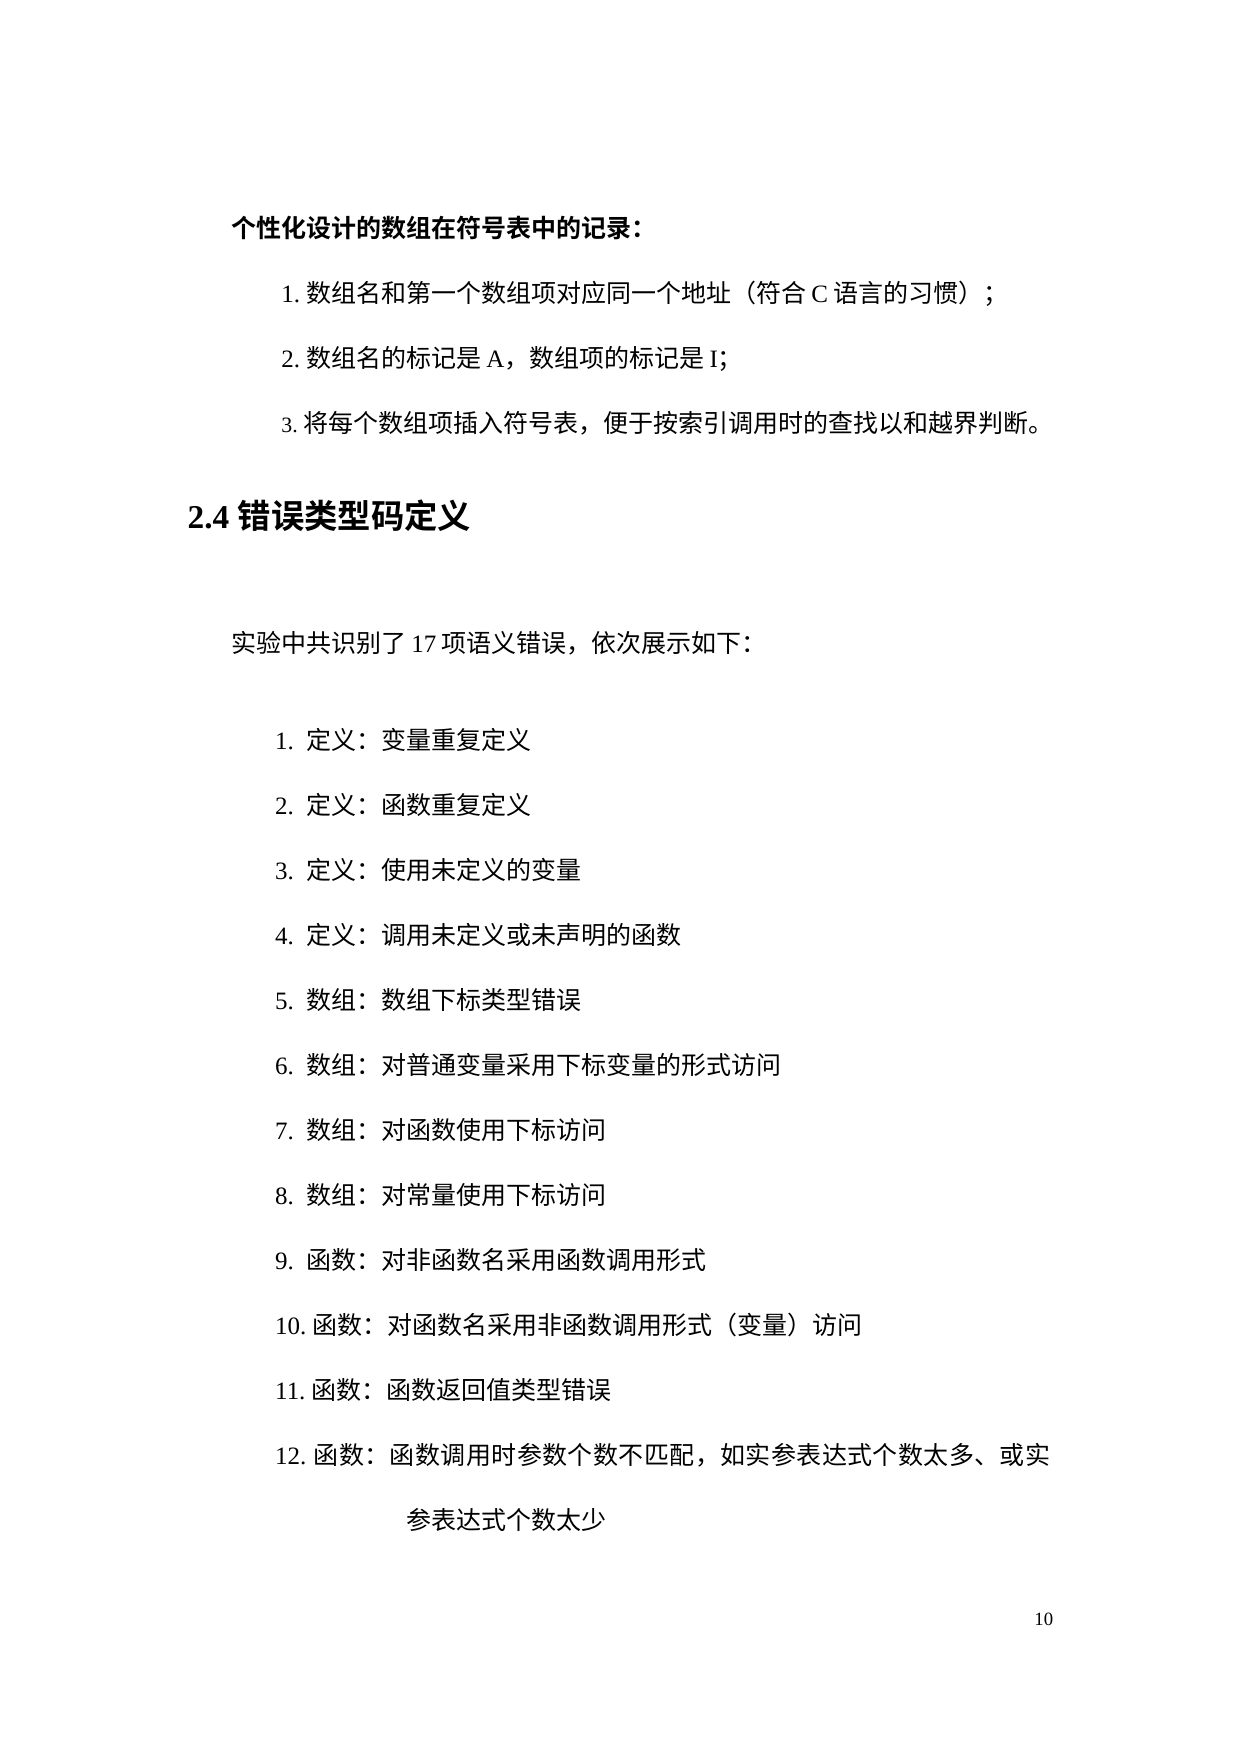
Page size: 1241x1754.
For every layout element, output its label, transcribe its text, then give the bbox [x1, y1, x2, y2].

text 4. 定义：调用未定义或未声明的函数 [231, 901, 1053, 966]
text 10. 函数：对函数名采用非函数调用形式（变量）访问 [231, 1291, 1053, 1356]
list 数组名的标记是A，数组项的标记是I； [231, 324, 1053, 389]
text 9. 函数：对非函数名采用函数调用形式 [231, 1226, 1053, 1291]
text 12. 函数：函数调用时参数个数不匹配，如实参表达式个数太多、或实 参表达式个数太少 [231, 1421, 1053, 1551]
list 将每个数组项插入符号表，便于按索引调用时的查找以和越界判断。 [231, 389, 1053, 454]
text 8. 数组：对常量使用下标访问 [231, 1161, 1053, 1226]
text 1. 定义：变量重复定义 [231, 706, 1053, 771]
text 2. 定义：函数重复定义 [231, 771, 1053, 836]
text 个性化设计的数组在符号表中的记录： [187, 194, 1053, 259]
text 5. 数组：数组下标类型错误 [231, 966, 1053, 1031]
text 11. 函数：函数返回值类型错误 [231, 1356, 1053, 1421]
text 实验中共识别了17项语义错误，依次展示如下： [187, 609, 1053, 674]
text 7. 数组：对函数使用下标访问 [231, 1096, 1053, 1161]
subtitle 2.4 错误类型码定义 [187, 482, 1053, 547]
text 6. 数组：对普通变量采用下标变量的形式访问 [231, 1031, 1053, 1096]
text 3. 定义：使用未定义的变量 [231, 836, 1053, 901]
list 数组名和第一个数组项对应同一个地址（符合C语言的习惯）； [231, 259, 1053, 324]
